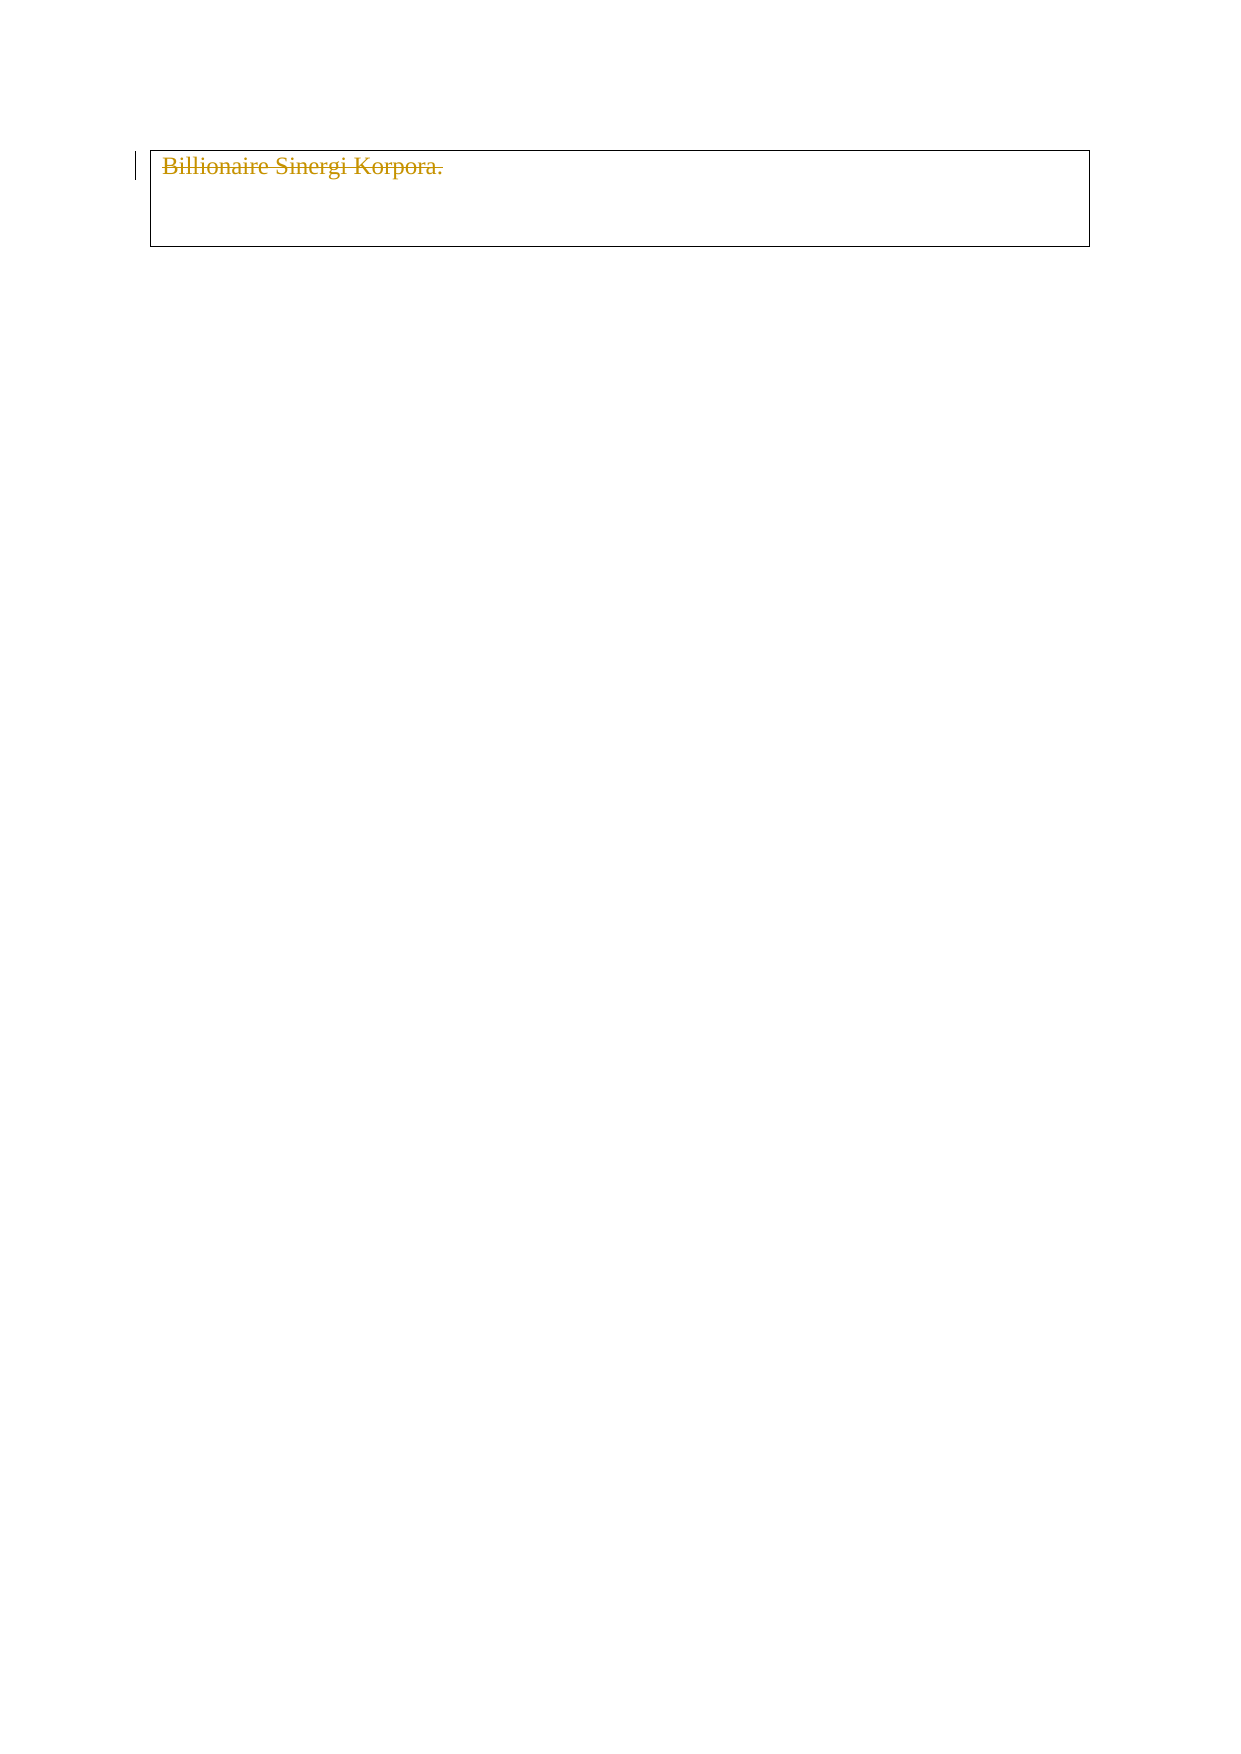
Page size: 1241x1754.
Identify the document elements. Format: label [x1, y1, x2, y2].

table_header [151, 151, 1089, 246]
